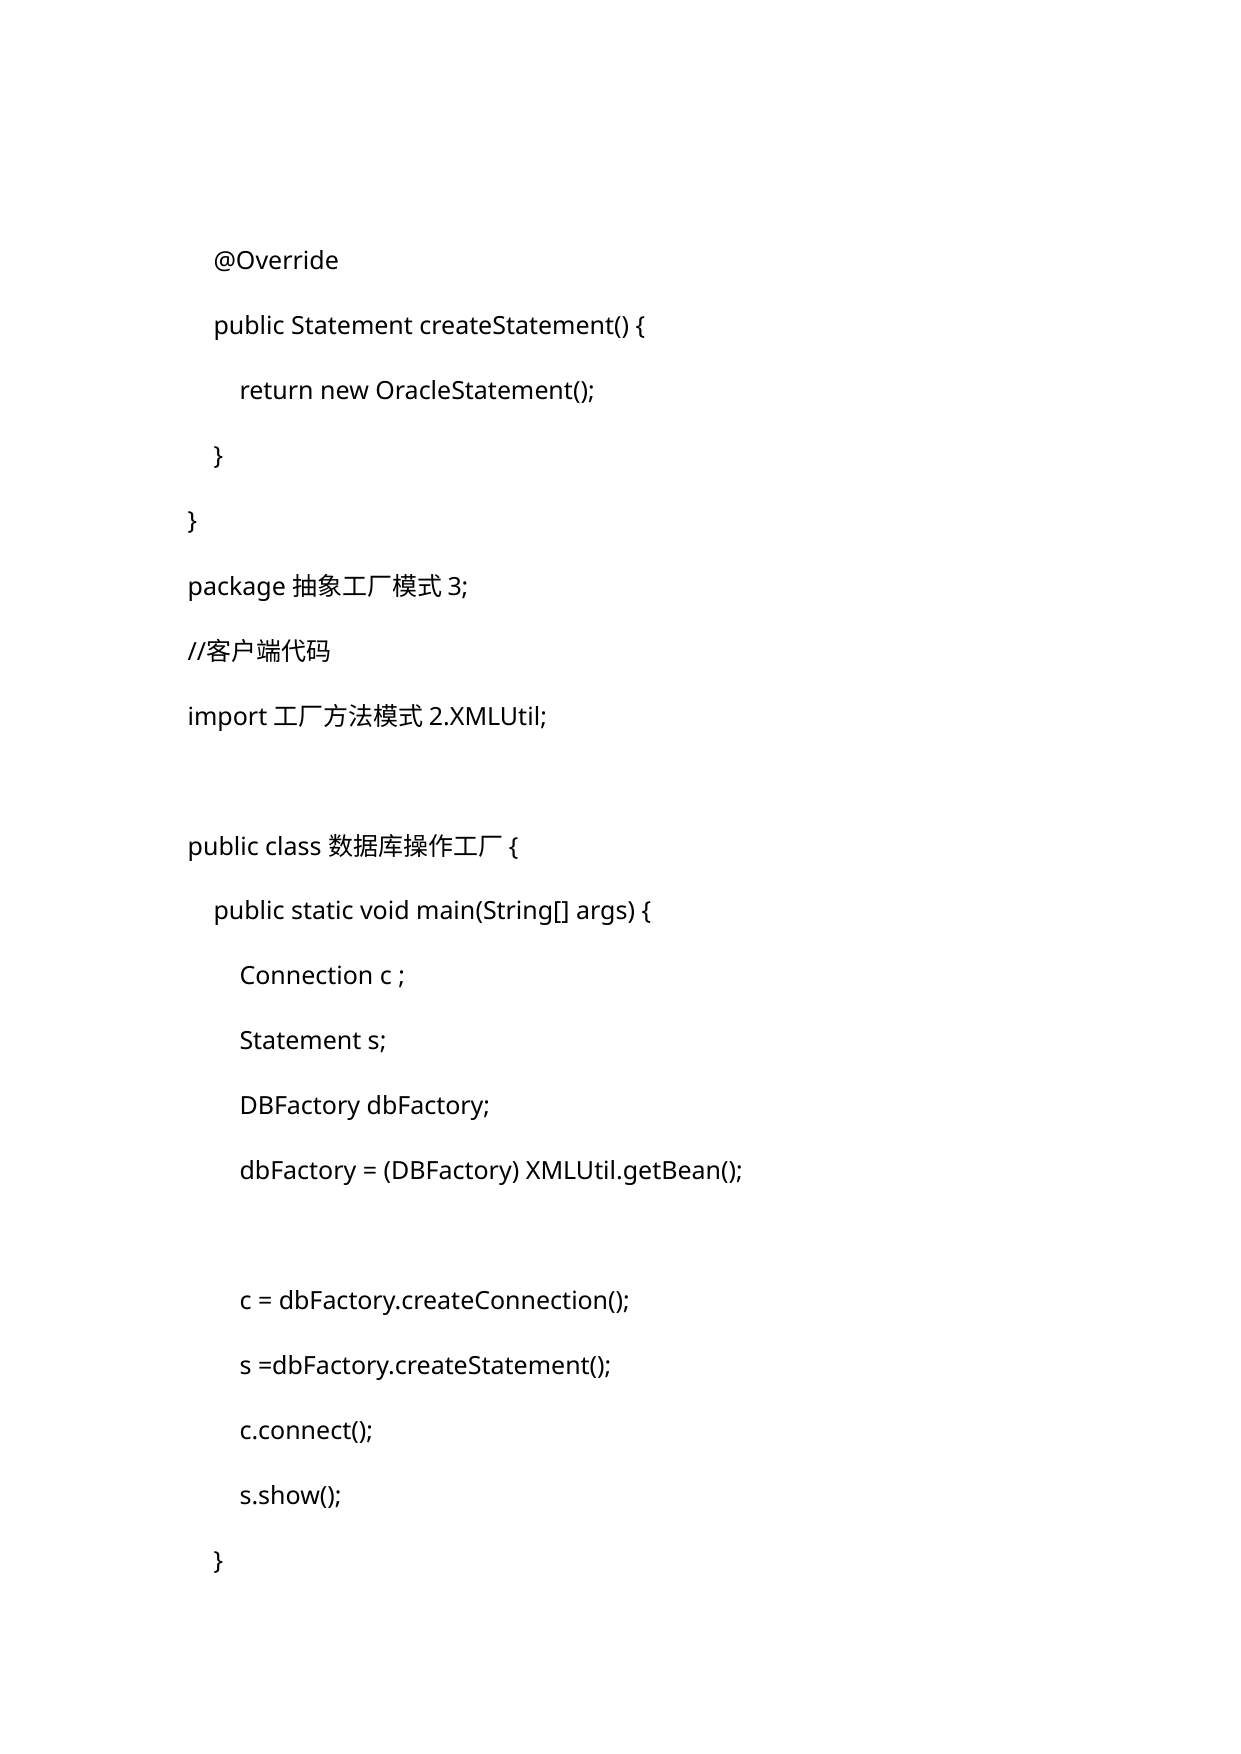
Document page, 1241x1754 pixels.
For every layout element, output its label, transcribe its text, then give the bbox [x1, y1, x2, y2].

list } [187, 422, 1053, 487]
list public Statement createStatement() { [187, 292, 1053, 357]
list s =dbFactory.createStatement(); [187, 1332, 1053, 1397]
list return new OracleStatement(); [187, 357, 1053, 422]
list } [187, 487, 1053, 552]
list s.show(); [187, 1462, 1053, 1527]
list dbFactory = (DBFactory) XMLUtil.getBean(); [187, 1137, 1053, 1202]
list import 工厂方法模式2.XMLUtil; [187, 682, 1053, 747]
list @Override [187, 227, 1053, 292]
list c = dbFactory.createConnection(); [187, 1267, 1053, 1332]
list public static void main(String[] args) { [187, 877, 1053, 942]
list public class 数据库操作工厂 { [187, 812, 1053, 877]
list } [187, 1527, 1053, 1592]
list Statement s; [187, 1007, 1053, 1072]
list c.connect(); [187, 1397, 1053, 1462]
list Connection c ; [187, 942, 1053, 1007]
list //客户端代码 [187, 617, 1053, 682]
list package 抽象工厂模式3; [187, 552, 1053, 617]
list DBFactory dbFactory; [187, 1072, 1053, 1137]
